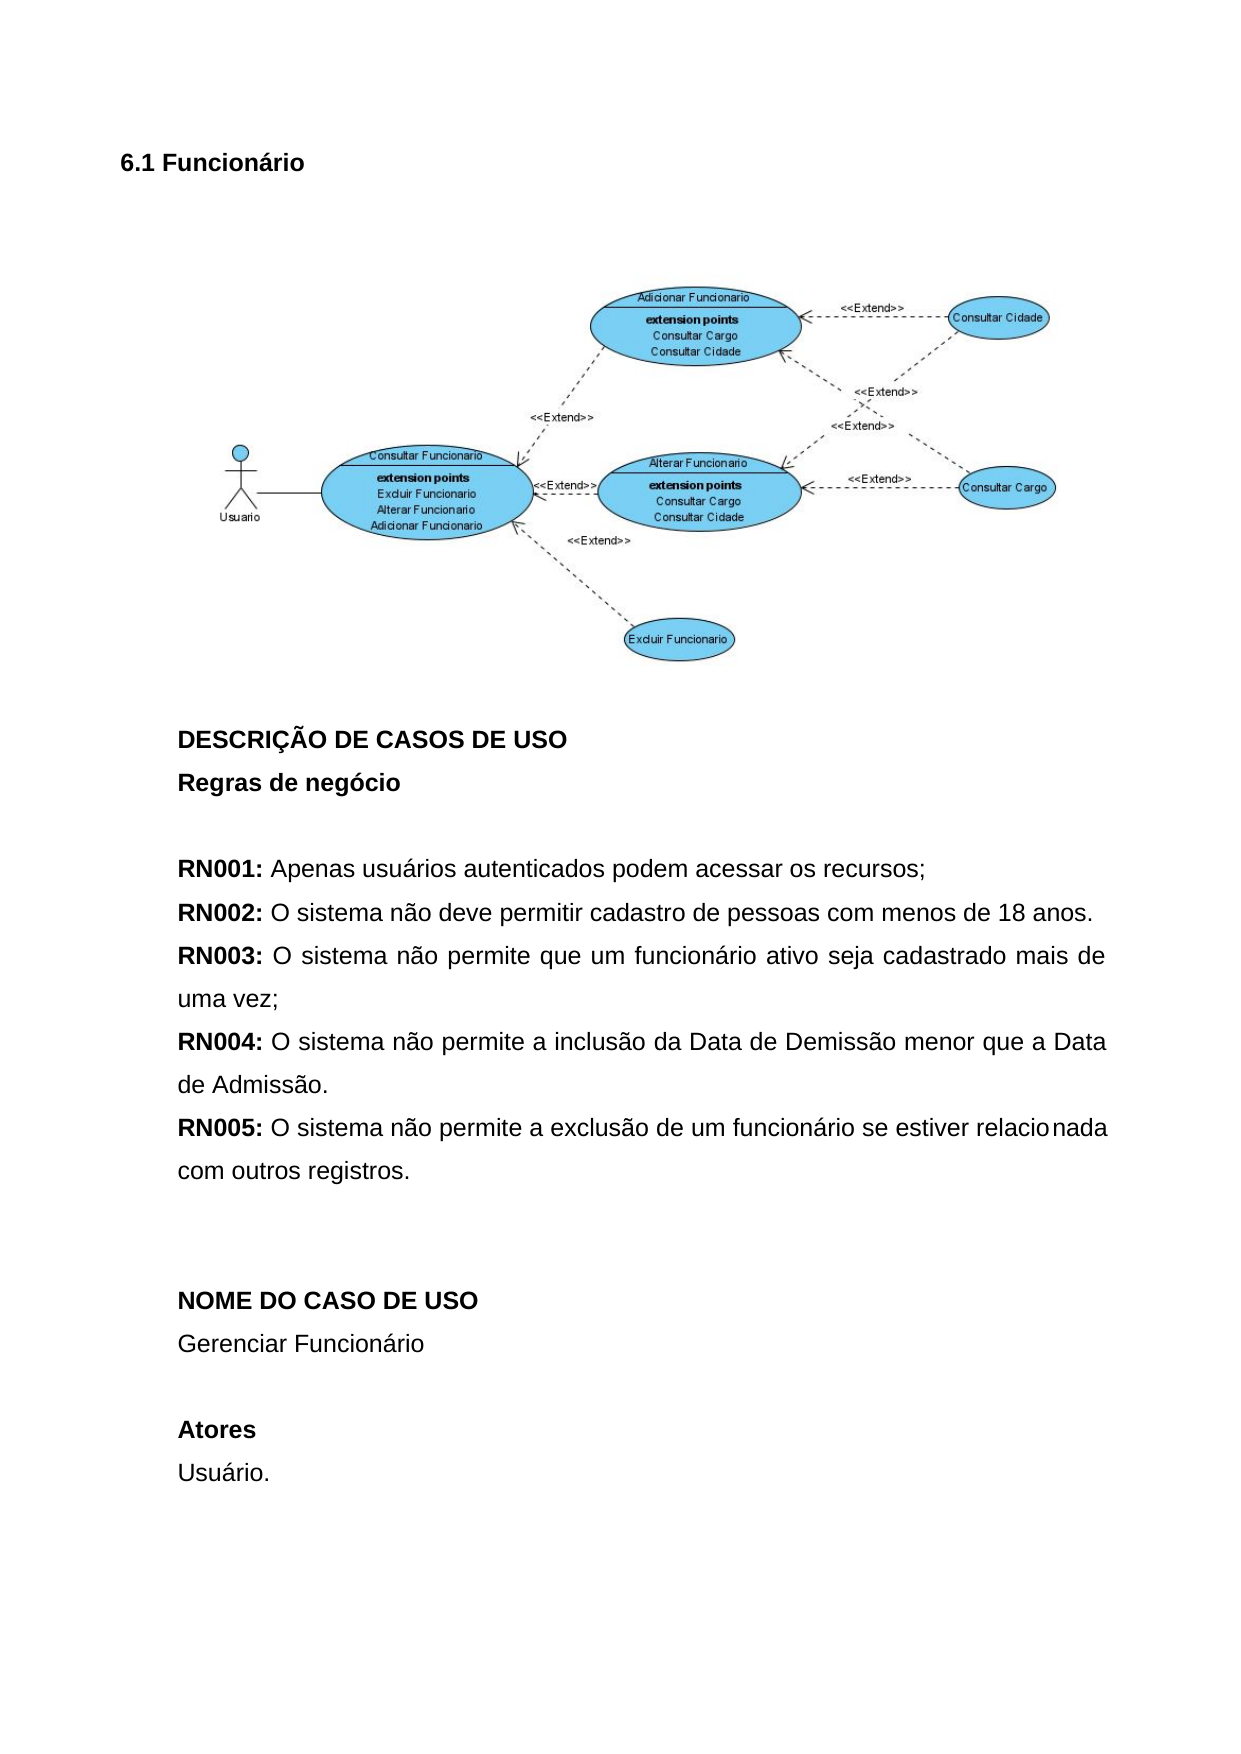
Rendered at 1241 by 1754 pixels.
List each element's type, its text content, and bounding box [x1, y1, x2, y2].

text Regras de negócio [177, 768, 1107, 797]
text RN005: O sistema não permite a exclusão de um funcionário se estiver relacionada com outros registros. [177, 1113, 1107, 1185]
text Usuário. [177, 1458, 1107, 1487]
text RN004: O sistema não permite a inclusão da Data de Demissão menor que a Data de Admissão. [177, 1027, 1107, 1099]
subtitle 6.1 Funcionário [120, 148, 1107, 176]
picture [177, 190, 1108, 707]
text RN003: O sistema não permite que um funcionário ativo seja cadastrado mais de uma vez; [177, 941, 1107, 1013]
text Atores [177, 1415, 1107, 1444]
text DESCRIÇÃO DE CASOS DE USO [177, 725, 1107, 754]
text RN002: O sistema não deve permitir cadastro de pessoas com menos de 18 anos. [177, 898, 1107, 926]
text RN001: Apenas usuários autenticados podem acessar os recursos; [177, 854, 1107, 883]
text NOME DO CASO DE USO [177, 1286, 1107, 1314]
text Gerenciar Funcionário [177, 1329, 1107, 1358]
